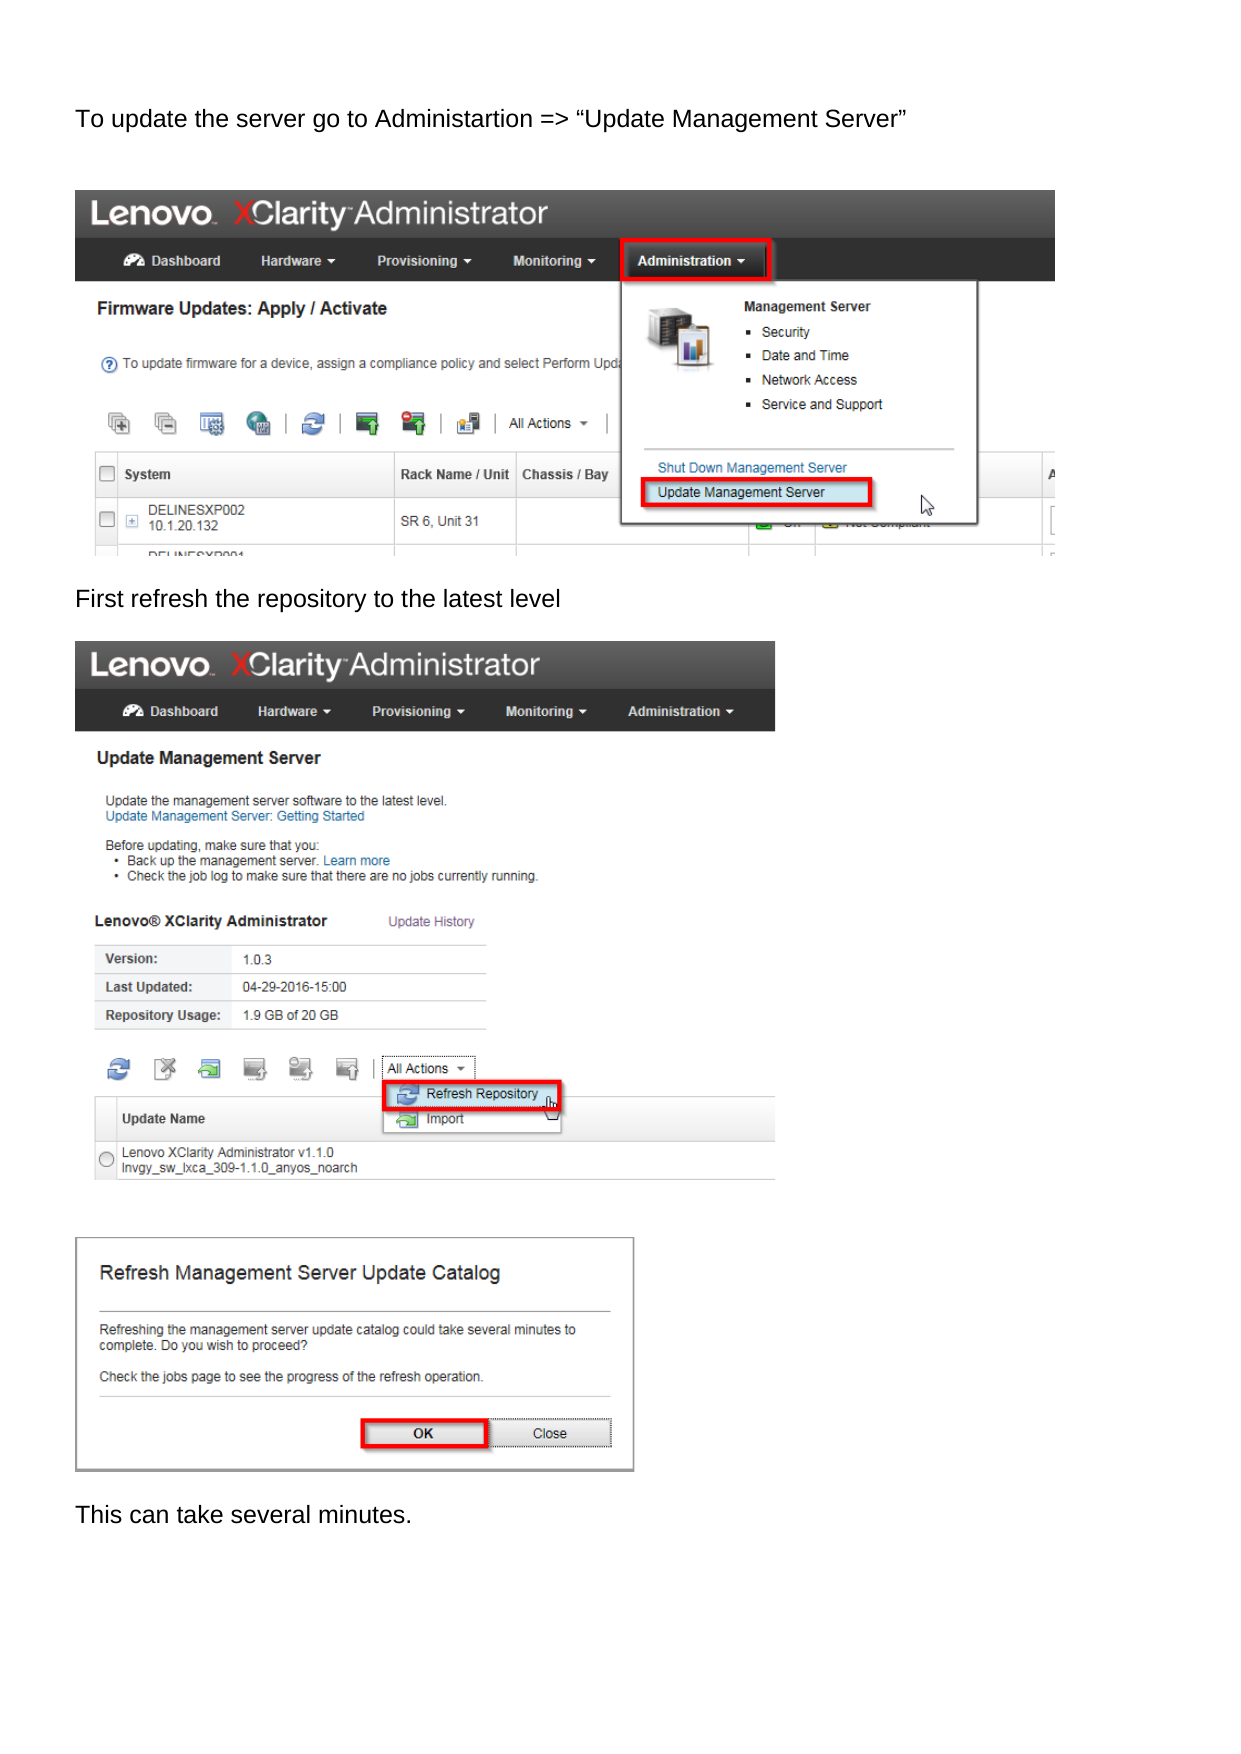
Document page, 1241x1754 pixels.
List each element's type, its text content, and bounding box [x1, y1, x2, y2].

text First refresh the repository to the latest level [75, 584, 1165, 613]
picture [75, 1237, 635, 1472]
picture [75, 190, 1055, 556]
text This can take several minutes. [75, 1500, 1165, 1529]
text To update the server go to Administartion => “Update Management Server” [75, 104, 1165, 132]
picture [75, 641, 775, 1180]
